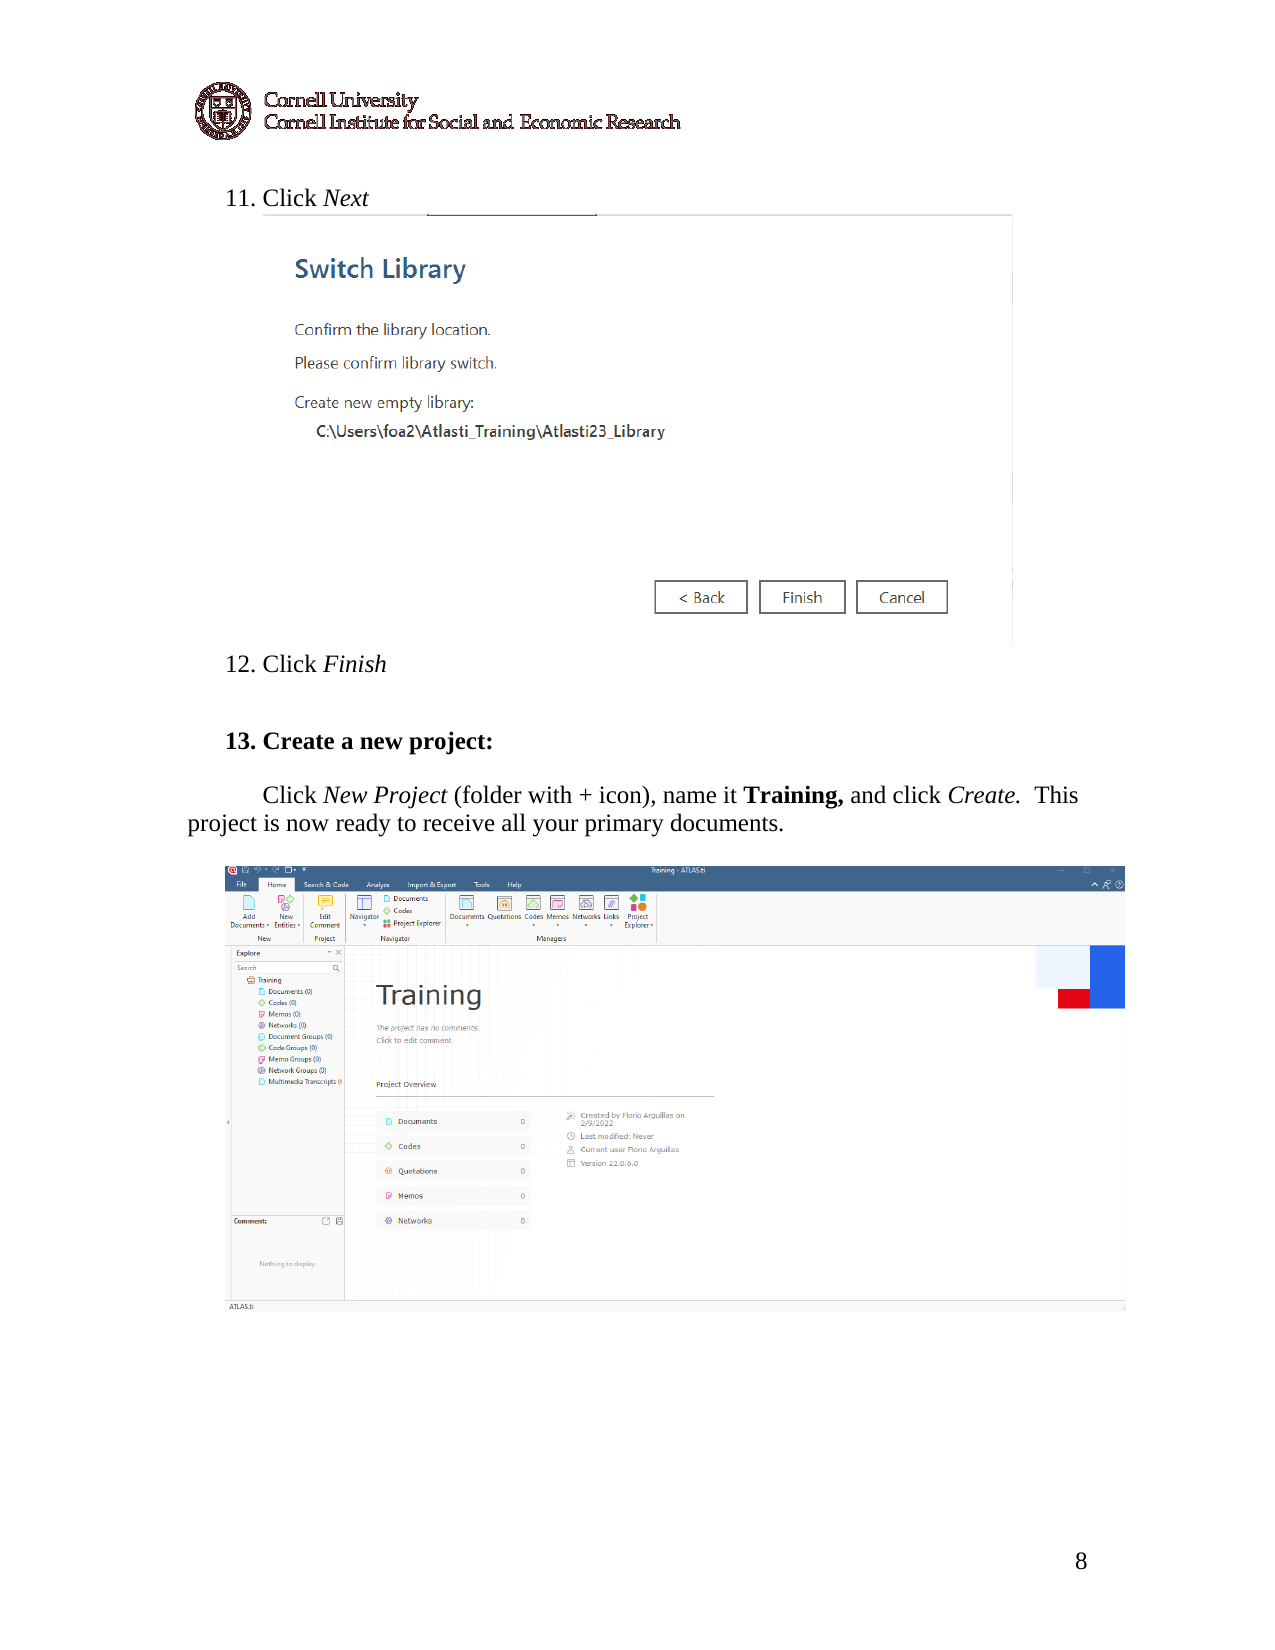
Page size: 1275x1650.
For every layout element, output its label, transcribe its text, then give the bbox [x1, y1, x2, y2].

list Click Finish [225, 649, 1087, 678]
list Click Next [225, 183, 1087, 212]
picture [225, 866, 1125, 1311]
list Create a new project: [225, 726, 1087, 755]
picture [262, 214, 1013, 646]
text Click New Project (folder with + icon), name it Training, and click Create. This project is now ready to receive all your primary documents. [187, 780, 1087, 837]
